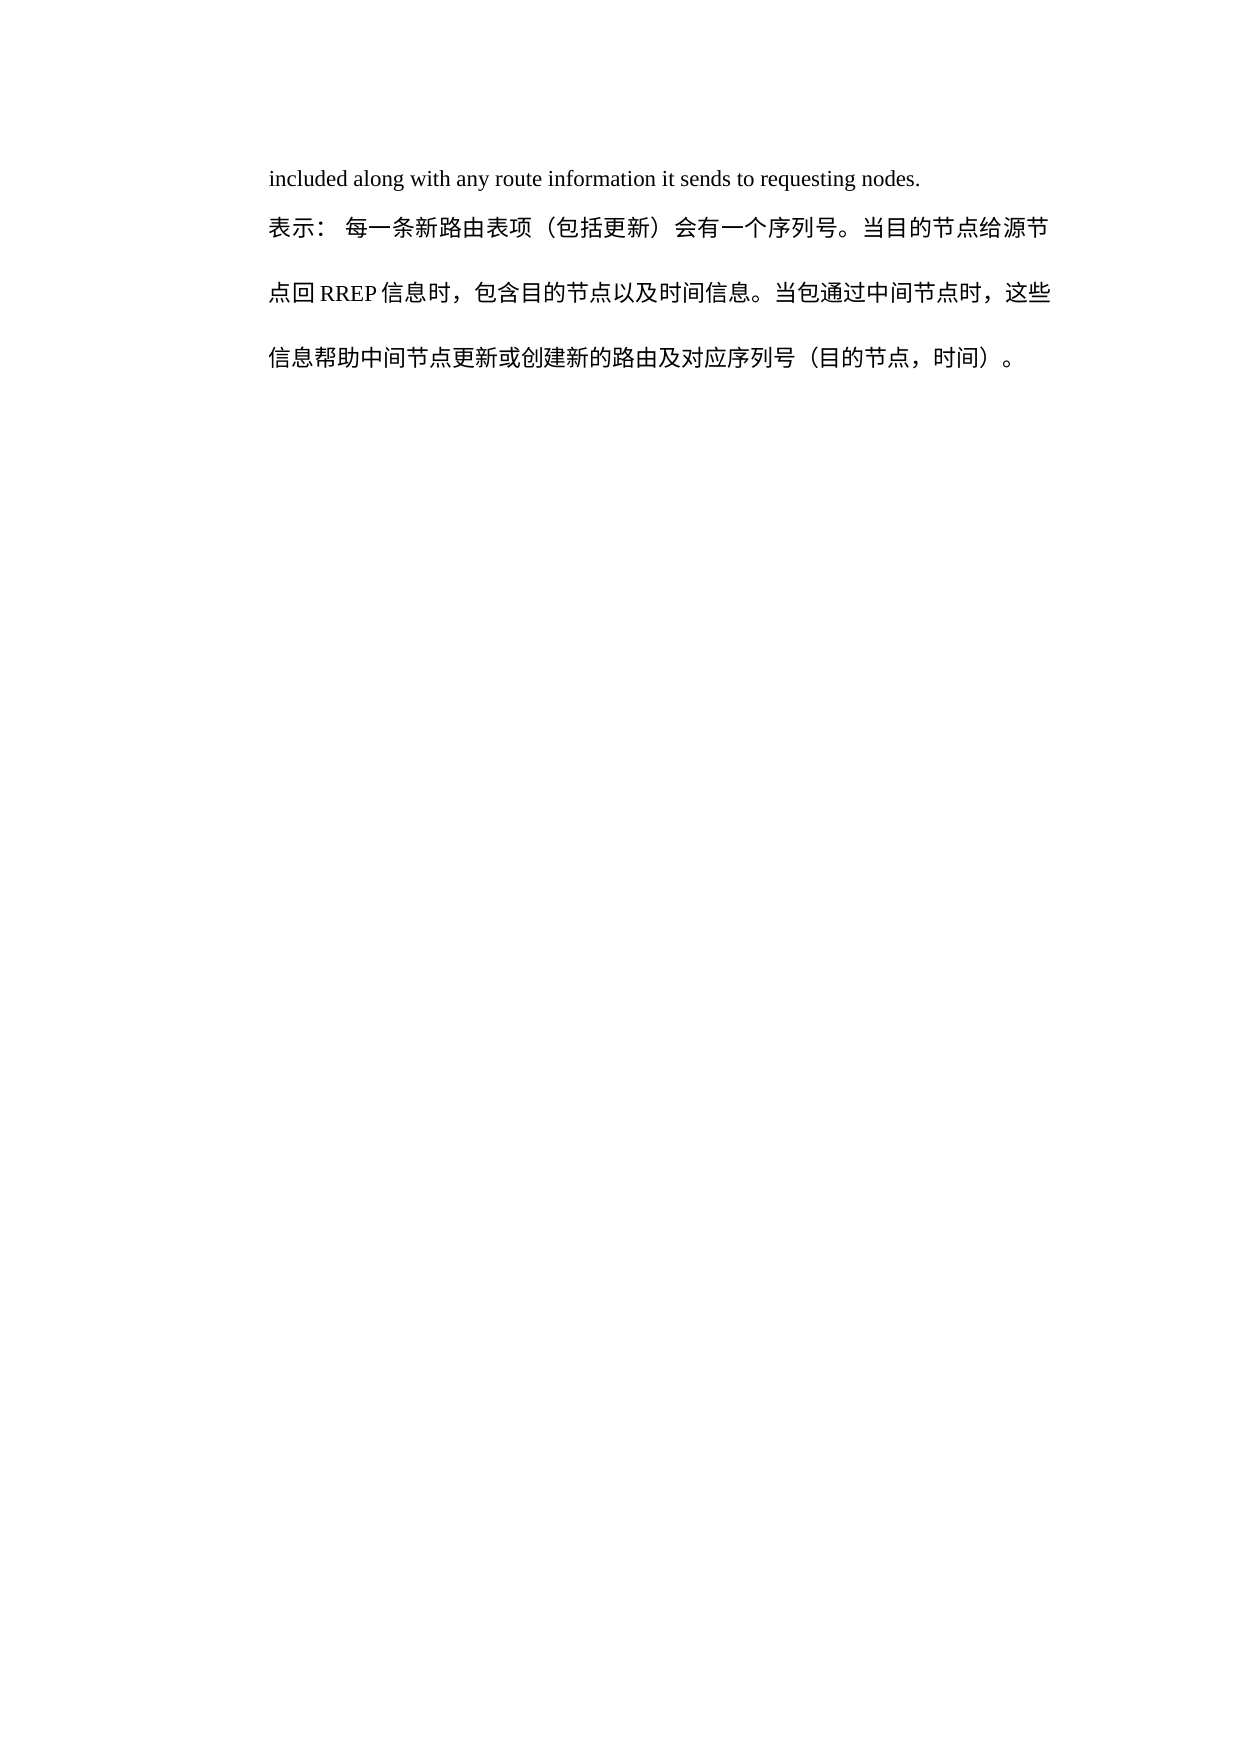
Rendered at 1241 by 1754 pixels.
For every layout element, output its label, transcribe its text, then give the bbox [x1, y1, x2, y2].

list 表示： 每一条新路由表项（包括更新）会有一个序列号。当目的节点给源节点回RREP信息时，包含目的节点以及时间信息。当包通过中间节点时，这些信息帮助中间节点更新或创建新的路由及对应序列号（目的节点，时间）。 [269, 194, 1053, 389]
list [222, 162, 1053, 194]
